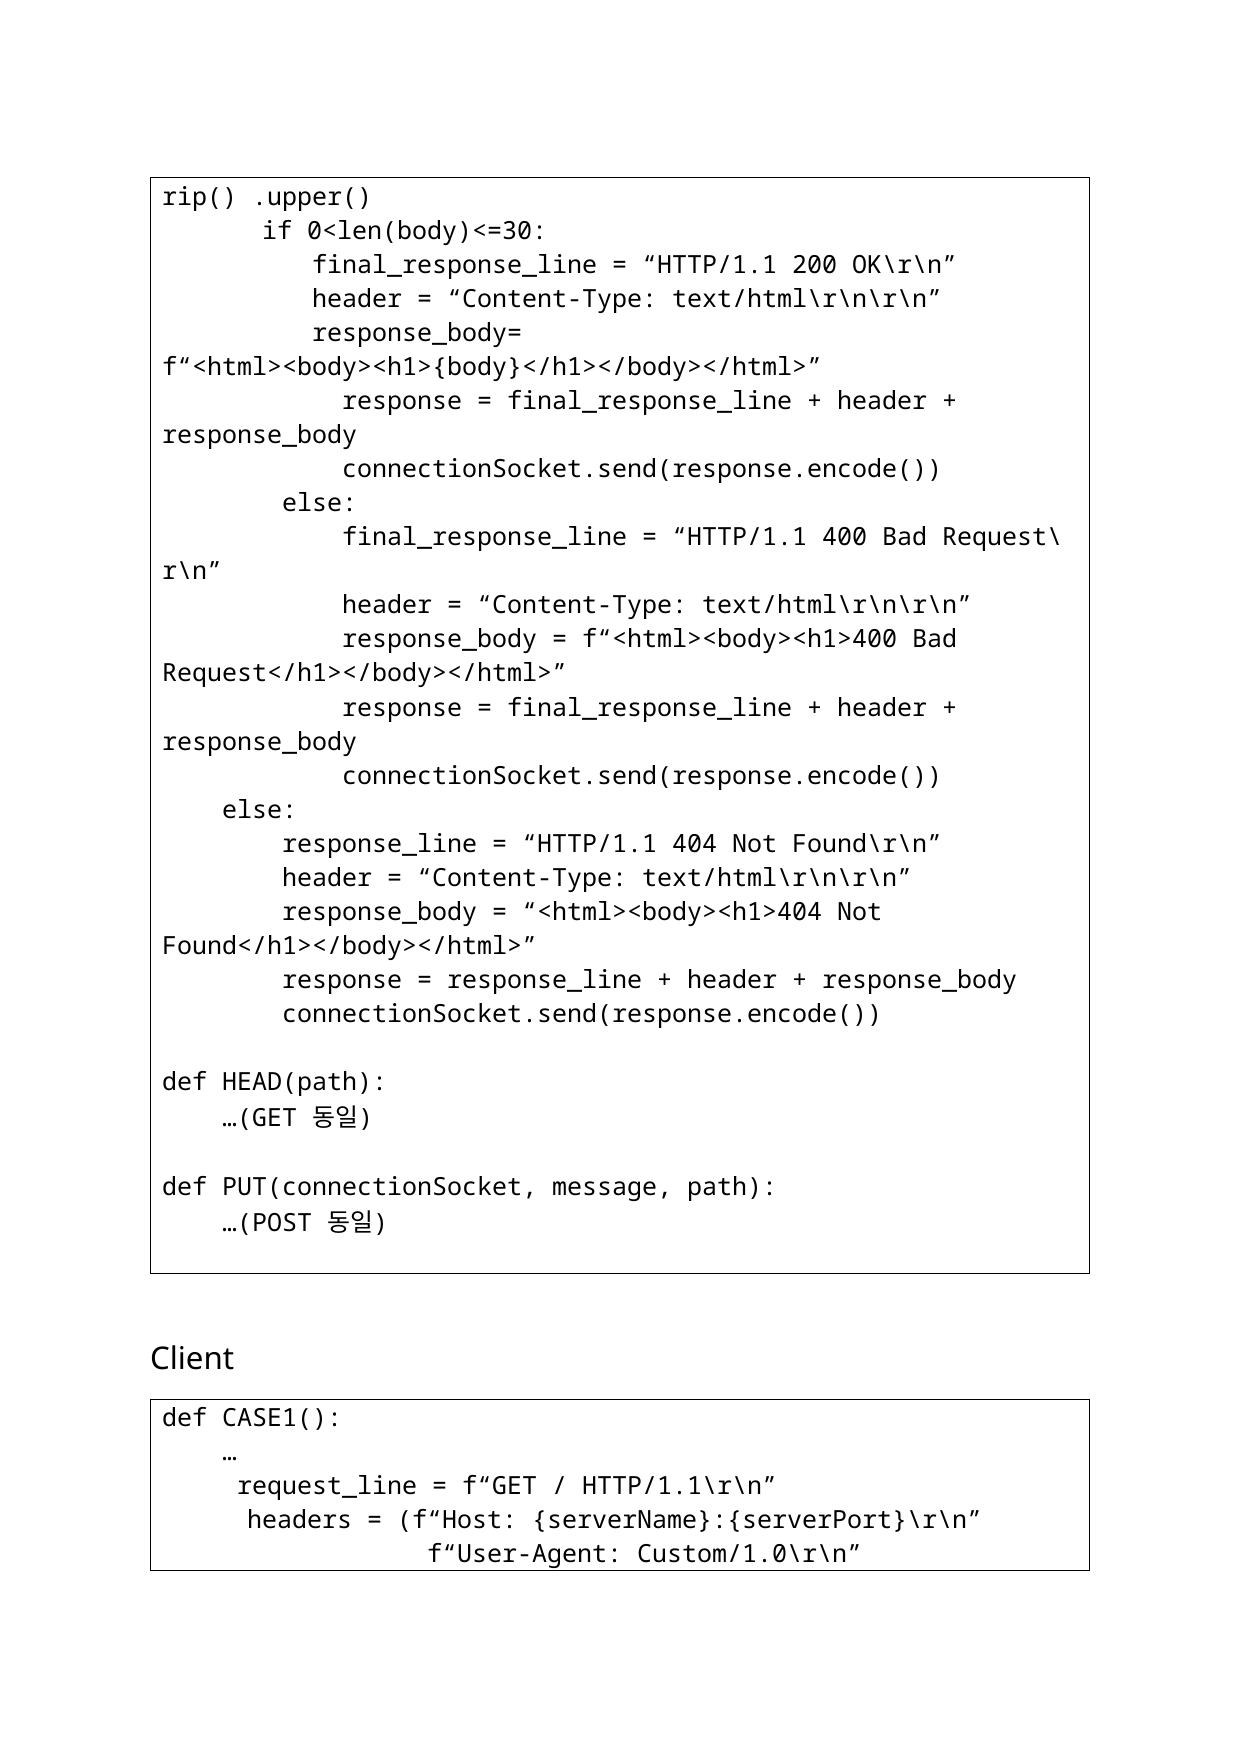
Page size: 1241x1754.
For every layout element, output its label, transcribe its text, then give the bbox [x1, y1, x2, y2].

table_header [151, 178, 1089, 1273]
text Client [150, 1336, 1090, 1379]
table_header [151, 1400, 1089, 1570]
